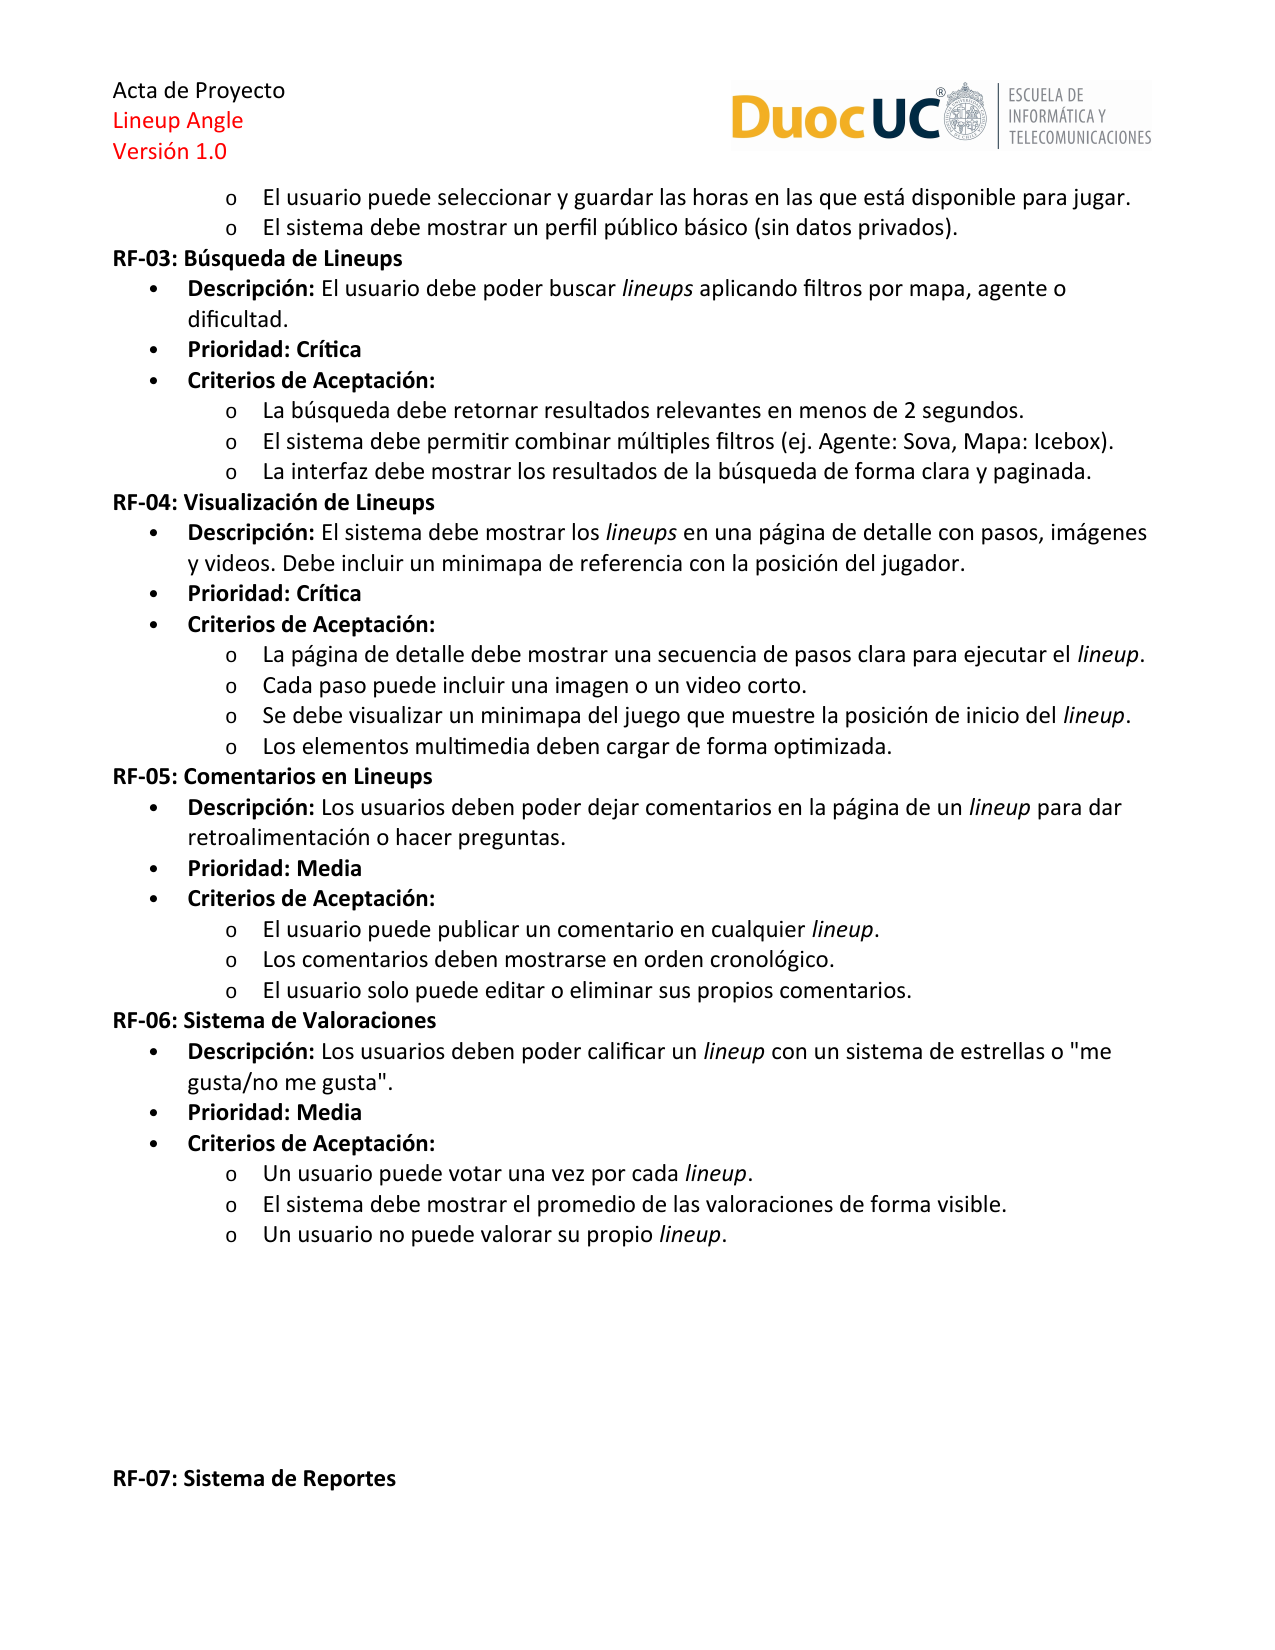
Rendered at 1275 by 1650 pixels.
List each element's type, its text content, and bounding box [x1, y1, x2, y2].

list Criterios de Aceptación: [150, 1127, 1162, 1157]
list Un usuario no puede valorar su propio lineup. [225, 1218, 1162, 1249]
list Descripción: El sistema debe mostrar los lineups en una página de detalle con pasos, imágenes y videos. Debe incluir un minimapa de referencia con la posición del jugador. [150, 516, 1162, 577]
text RF-03: Búsqueda de Lineups [112, 242, 1162, 272]
list El sistema debe permitir combinar múltiples filtros (ej. Agente: Sova, Mapa: Icebox). [225, 425, 1162, 455]
list Descripción: Los usuarios deben poder calificar un lineup con un sistema de estrellas o "me gusta/no me gusta". [150, 1035, 1162, 1096]
list La página de detalle debe mostrar una secuencia de pasos clara para ejecutar el lineup. [225, 638, 1162, 669]
picture [731, 80, 1152, 151]
list La búsqueda debe retornar resultados relevantes en menos de 2 segundos. [225, 394, 1162, 425]
list El usuario puede seleccionar y guardar las horas en las que está disponible para jugar. [225, 181, 1162, 211]
list Criterios de Aceptación: [150, 364, 1162, 394]
list El sistema debe mostrar el promedio de las valoraciones de forma visible. [225, 1188, 1162, 1218]
list Un usuario puede votar una vez por cada lineup. [225, 1157, 1162, 1188]
list Prioridad: Crítica [150, 577, 1162, 608]
list El sistema debe mostrar un perfil público básico (sin datos privados). [225, 211, 1162, 242]
list Prioridad: Crítica [150, 333, 1162, 364]
text RF-07: Sistema de Reportes [112, 1462, 1162, 1493]
list Prioridad: Media [150, 1096, 1162, 1127]
list Los elementos multimedia deben cargar de forma optimizada. [225, 730, 1162, 761]
list Cada paso puede incluir una imagen o un video corto. [225, 669, 1162, 699]
list Los comentarios deben mostrarse en orden cronológico. [225, 944, 1162, 974]
text RF-04: Visualización de Lineups [112, 486, 1162, 516]
list El usuario puede publicar un comentario en cualquier lineup. [225, 913, 1162, 944]
list Criterios de Aceptación: [150, 608, 1162, 638]
list El usuario solo puede editar o eliminar sus propios comentarios. [225, 974, 1162, 1005]
text RF-05: Comentarios en Lineups [112, 761, 1162, 791]
list Descripción: Los usuarios deben poder dejar comentarios en la página de un lineup para dar retroalimentación o hacer preguntas. [150, 791, 1162, 852]
list La interfaz debe mostrar los resultados de la búsqueda de forma clara y paginada. [225, 455, 1162, 486]
list Descripción: El usuario debe poder buscar lineups aplicando filtros por mapa, agente o dificultad. [150, 272, 1162, 333]
list Se debe visualizar un minimapa del juego que muestre la posición de inicio del lineup. [225, 699, 1162, 730]
list Prioridad: Media [150, 852, 1162, 883]
text RF-06: Sistema de Valoraciones [112, 1005, 1162, 1035]
list Criterios de Aceptación: [150, 883, 1162, 913]
